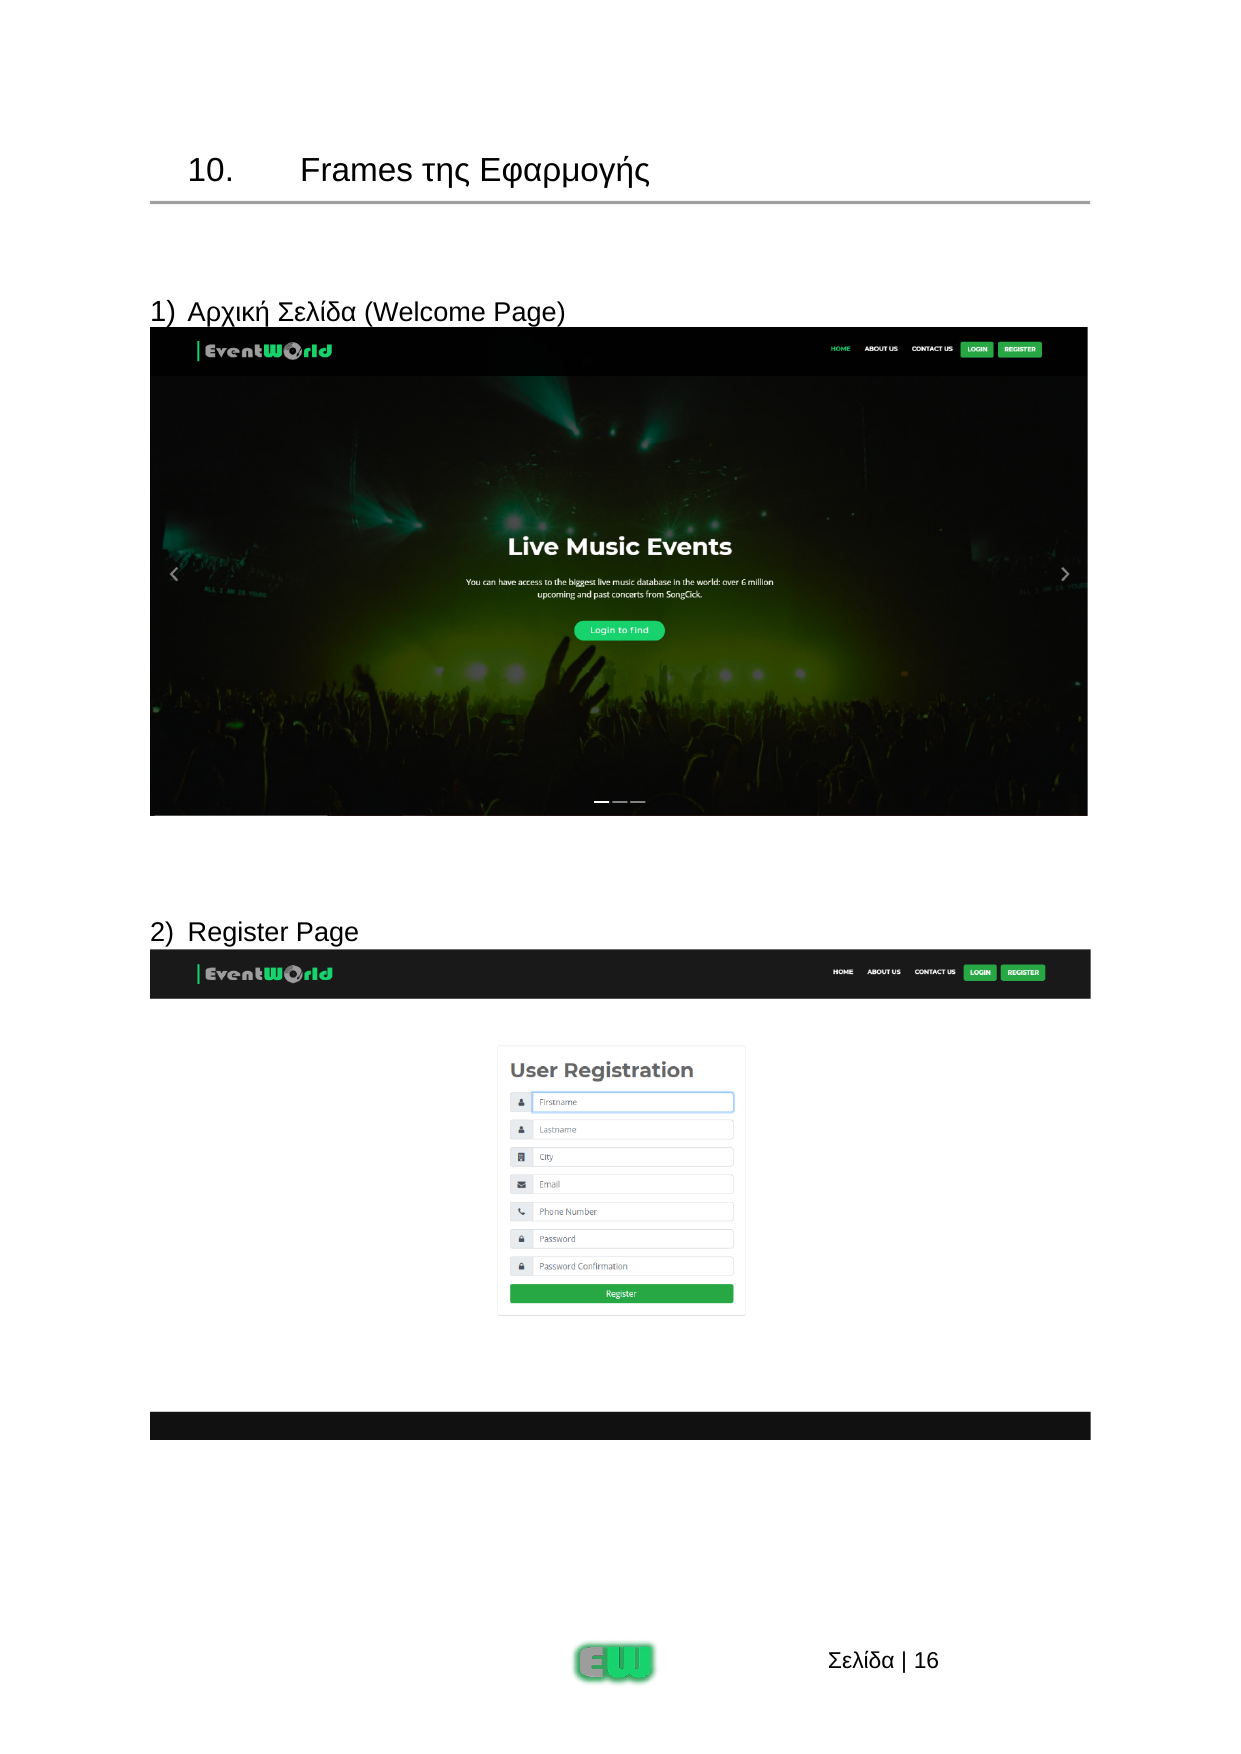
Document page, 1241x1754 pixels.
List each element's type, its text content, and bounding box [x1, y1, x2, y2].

list Αρχική Σελίδα (Welcome Page) [150, 294, 1090, 328]
picture [564, 1617, 667, 1704]
picture [150, 327, 1088, 816]
picture [150, 947, 1091, 1440]
list Register Page [150, 916, 1090, 947]
subtitle Frames της Εφαρμογής [187, 150, 1090, 188]
